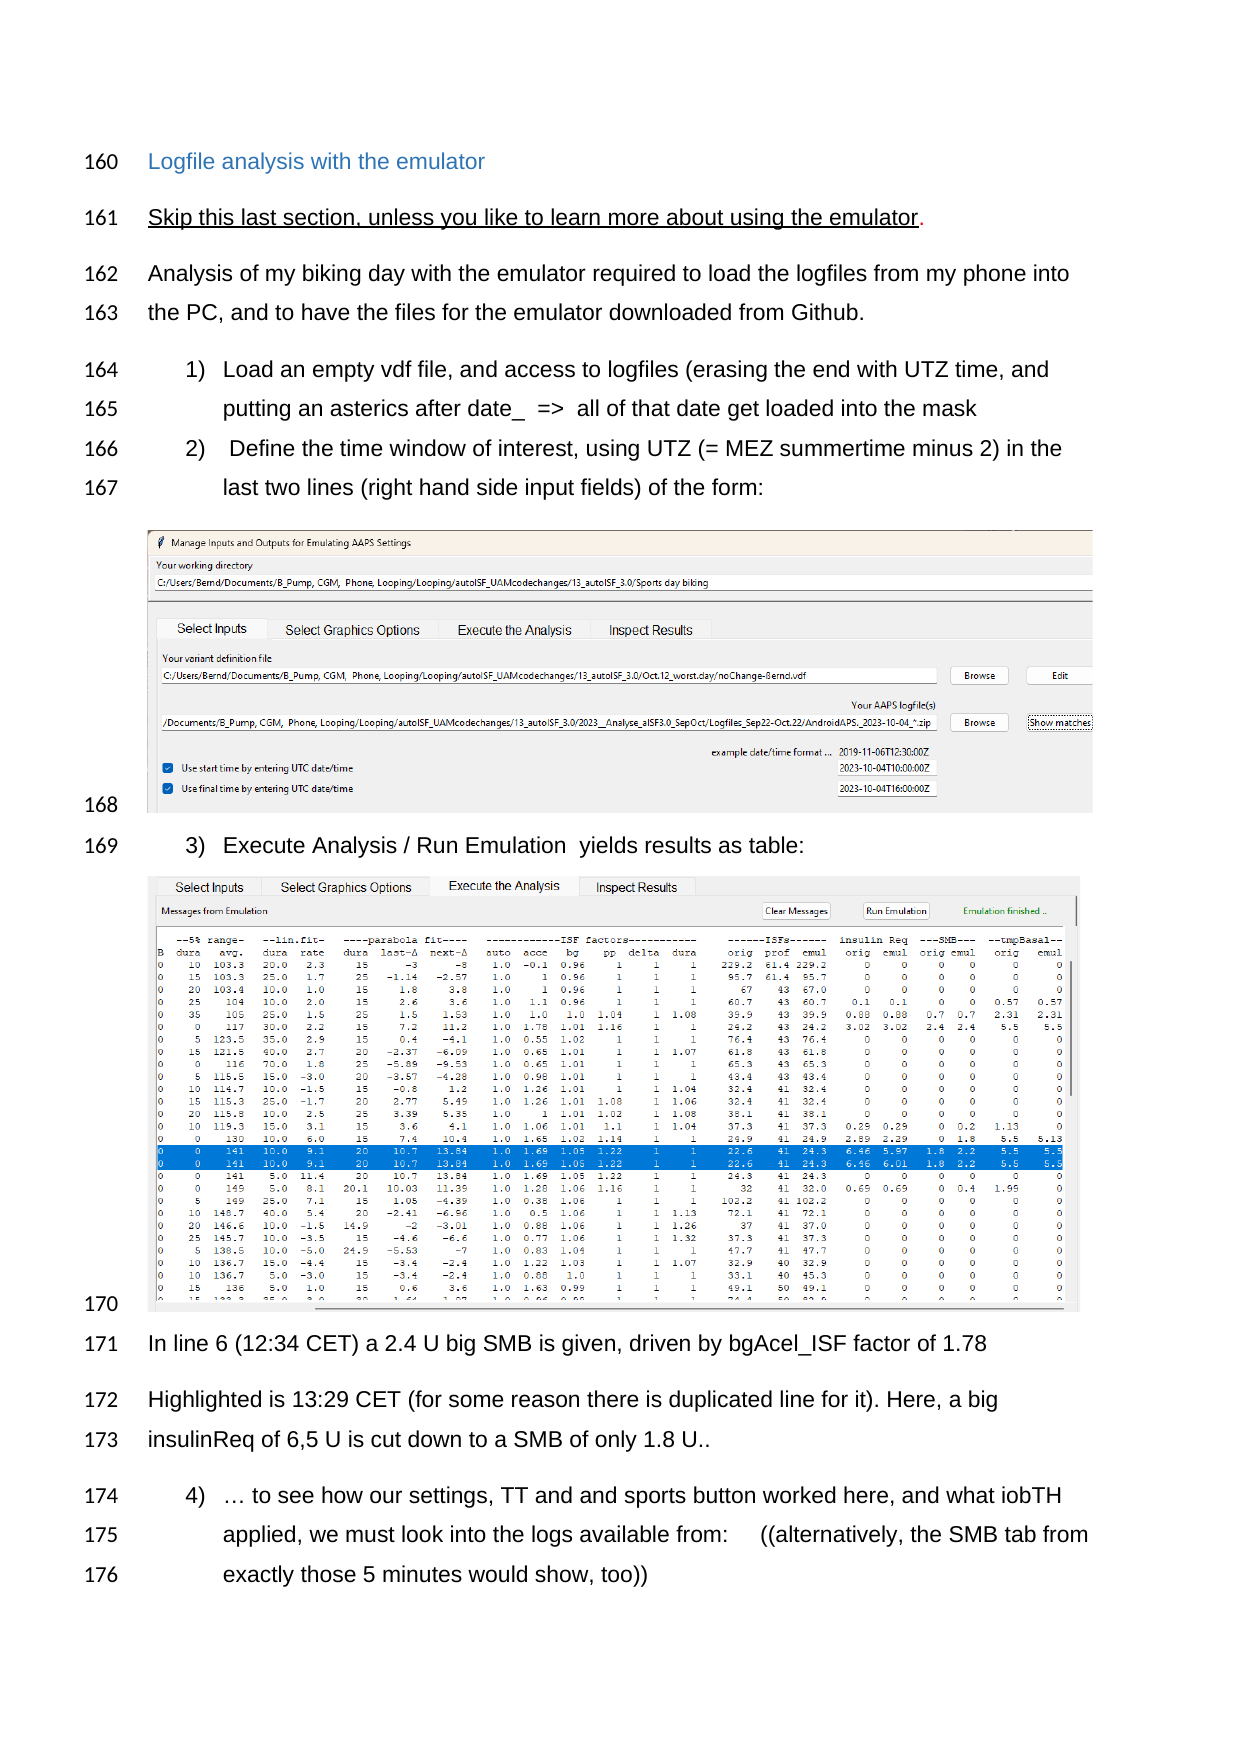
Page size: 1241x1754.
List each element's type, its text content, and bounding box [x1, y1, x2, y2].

picture [147, 530, 1093, 813]
text Logfile analysis with the emulator [148, 148, 1093, 174]
text Analysis of my biking day with the emulator required to load the logfiles from my phone into the PC, and to have the files for the emulator downloaded from Github. [148, 260, 1093, 326]
text Skip this last section, unless you like to learn more about using the emulator. [148, 204, 1093, 230]
list … to see how our settings, TT and and sports button worked here, and what iobTH applied, we must look into the logs available from: ((alternatively, the SMB tab from exactly those 5 minutes would show, too)) [185, 1482, 1093, 1587]
picture [147, 876, 1080, 1312]
list Load an empty vdf file, and access to logfiles (erasing the end with UTZ time, and putting an asterics after date_ => all of that date get loaded into the mask [185, 356, 1093, 421]
list Define the time window of interest, using UTZ (= MEZ summertime minus 2) in the last two lines (right hand side input fields) of the form: [185, 434, 1093, 500]
list Execute Analysis / Run Emulation yields results as table: [185, 832, 1093, 858]
text Highlighted is 13:29 CET (for some reason there is duplicated line for it). Here, a big insulinReq of 6,5 U is cut down to a SMB of only 1.8 U.. [148, 1386, 1093, 1452]
text In line 6 (12:34 CET) a 2.4 U big SMB is given, driven by bgAcel_ISF factor of 1.78 [148, 1330, 1093, 1356]
